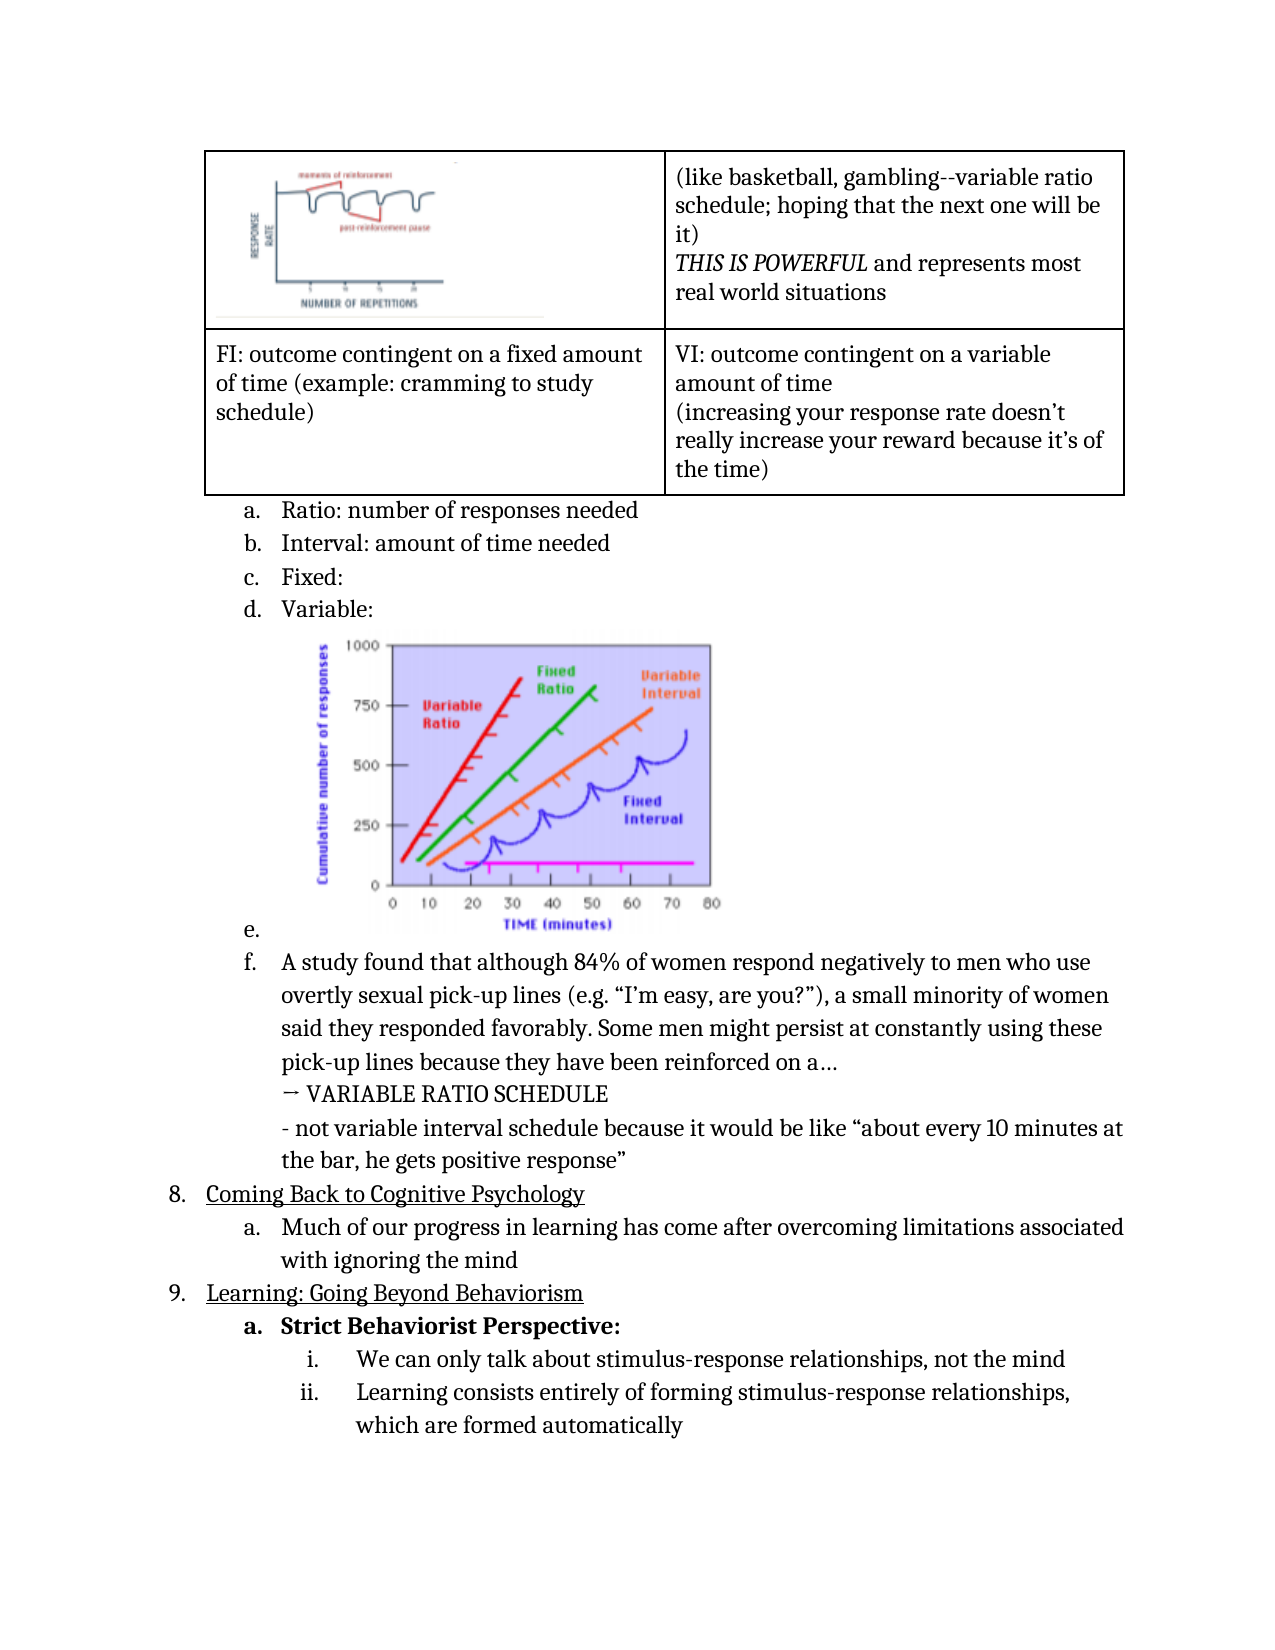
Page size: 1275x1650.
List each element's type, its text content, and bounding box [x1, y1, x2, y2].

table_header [666, 152, 1123, 328]
list Coming Back to Cognitive Psychology [169, 1179, 1125, 1208]
list Learning consists entirely of forming stimulus-response relationships, which are formed automatically [319, 1378, 1125, 1439]
picture [215, 162, 544, 318]
picture [281, 628, 755, 938]
list Ratio: number of responses needed [244, 496, 1125, 525]
list Variable: [244, 595, 1125, 624]
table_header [206, 152, 664, 328]
list Learning: Going Beyond Behaviorism [169, 1278, 1125, 1307]
table_cell VI: outcome contingent on a variable amount of time (increasing your response rate doesn’t really increase your reward because it’s of the time) [666, 330, 1123, 494]
list Much of our progress in learning has come after overcoming limitations associated with ignoring the mind [244, 1212, 1125, 1274]
list Strict Behaviorist Perspective: [244, 1312, 1125, 1340]
list Fixed: [244, 562, 1125, 591]
list A study found that although 84% of women respond negatively to men who use overtly sexual pick-up lines (e.g. “I’m easy, are you?”), a small minority of women said they responded favorably. Some men might persist at constantly using these pick-up lines because they have been reinforced on a… → VARIABLE RATIO SCHEDULE - not variable interval schedule because it would be like “about every 10 minutes at the bar, he gets positive response” [244, 948, 1125, 1175]
list Interval: amount of time needed [244, 529, 1125, 558]
table_cell FI: outcome contingent on a fixed amount of time (example: cramming to study schedule) [206, 330, 664, 494]
list We can only talk about stimulus-response relationships, not the mind [319, 1344, 1125, 1373]
